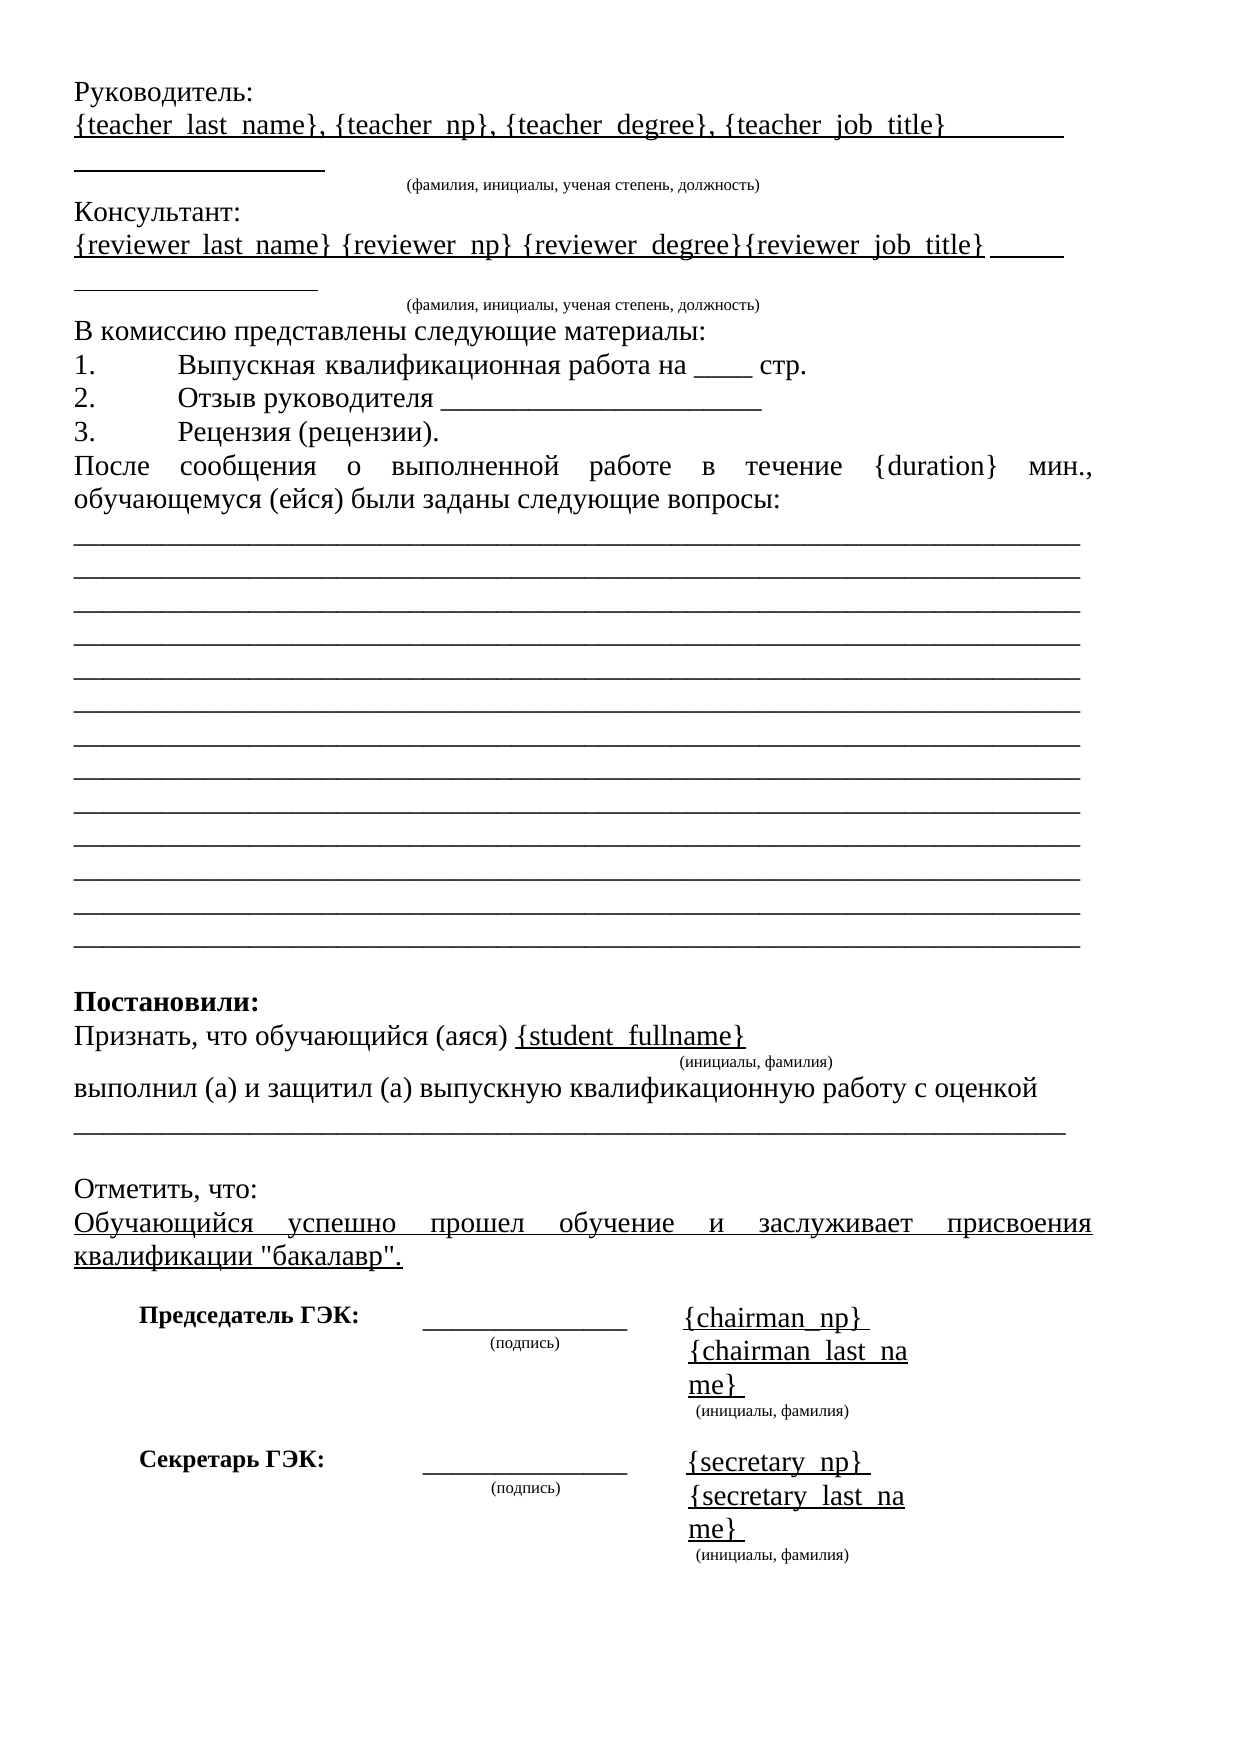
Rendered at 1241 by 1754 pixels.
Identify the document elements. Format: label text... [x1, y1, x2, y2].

text Консультант: [74, 194, 1093, 227]
list Признать, что обучающийся (аяся) {student_fullname} [74, 1018, 1093, 1051]
list Постановили: [74, 984, 1093, 1018]
list После сообщения о выполненной работе в течение {duration} мин., обучающемуся (ейся) были заданы следующие вопросы: [74, 448, 1093, 515]
list _________________________________________________________________________________________________________________________________________________________________________________________________________________________________________________________________________________________________________________________________________________________________________________________________________________________________________________________________________________________________________________________________________________________________________________________________________________________________________________________________________________________________________________________________________________________________________________________________________________________________________________________________________________________________________________________________ [74, 515, 1093, 951]
list Отзыв руководителя ______________________ [74, 381, 1093, 414]
text (фамилия, инициалы, ученая степень, должность) [74, 294, 1093, 313]
table_header ______________ (подпись) [376, 1300, 677, 1444]
text Руководитель: [74, 74, 1093, 107]
text {teacher_last_name}, {teacher_np}, {teacher_degree}, {teacher_job_title} [74, 107, 1093, 174]
text В комиссию представлены следующие материалы: [74, 313, 1093, 347]
table_cell {secretary_np} {secretary_last_name} (инициалы, фамилия) [677, 1444, 1026, 1589]
table_header Председатель ГЭК: [128, 1300, 376, 1444]
list выполнил (а) и защитил (а) выпускную квалификационную работу с оценкой [74, 1071, 1093, 1104]
list ____________________________________________________________________ [74, 1104, 1093, 1138]
list Рецензия (рецензии). [74, 414, 1093, 448]
text {reviewer_last_name} {reviewer_np} {reviewer_degree}{reviewer_job_title} [74, 227, 1093, 294]
list Обучающийся успешно прошел обучение и заслуживает присвоения квалификации "бакалавр". [74, 1235, 1093, 1272]
table_cell Секретарь ГЭК: [128, 1444, 376, 1589]
table_header {chairman_np} {chairman_last_name} (инициалы, фамилия) [677, 1300, 1026, 1444]
list Отметить, что: [74, 1171, 1093, 1205]
list Выпускная квалификационная работа на ____ стр. [74, 347, 1093, 381]
text (инициалы, фамилия) [177, 1051, 1093, 1071]
list Обучающийся успешно прошел обучение и заслуживает присвоения квалификации "бакалавр". [74, 1205, 1093, 1234]
text (фамилия, инициалы, ученая степень, должность) [74, 174, 1093, 194]
table_cell ______________ (подпись) [376, 1444, 677, 1589]
